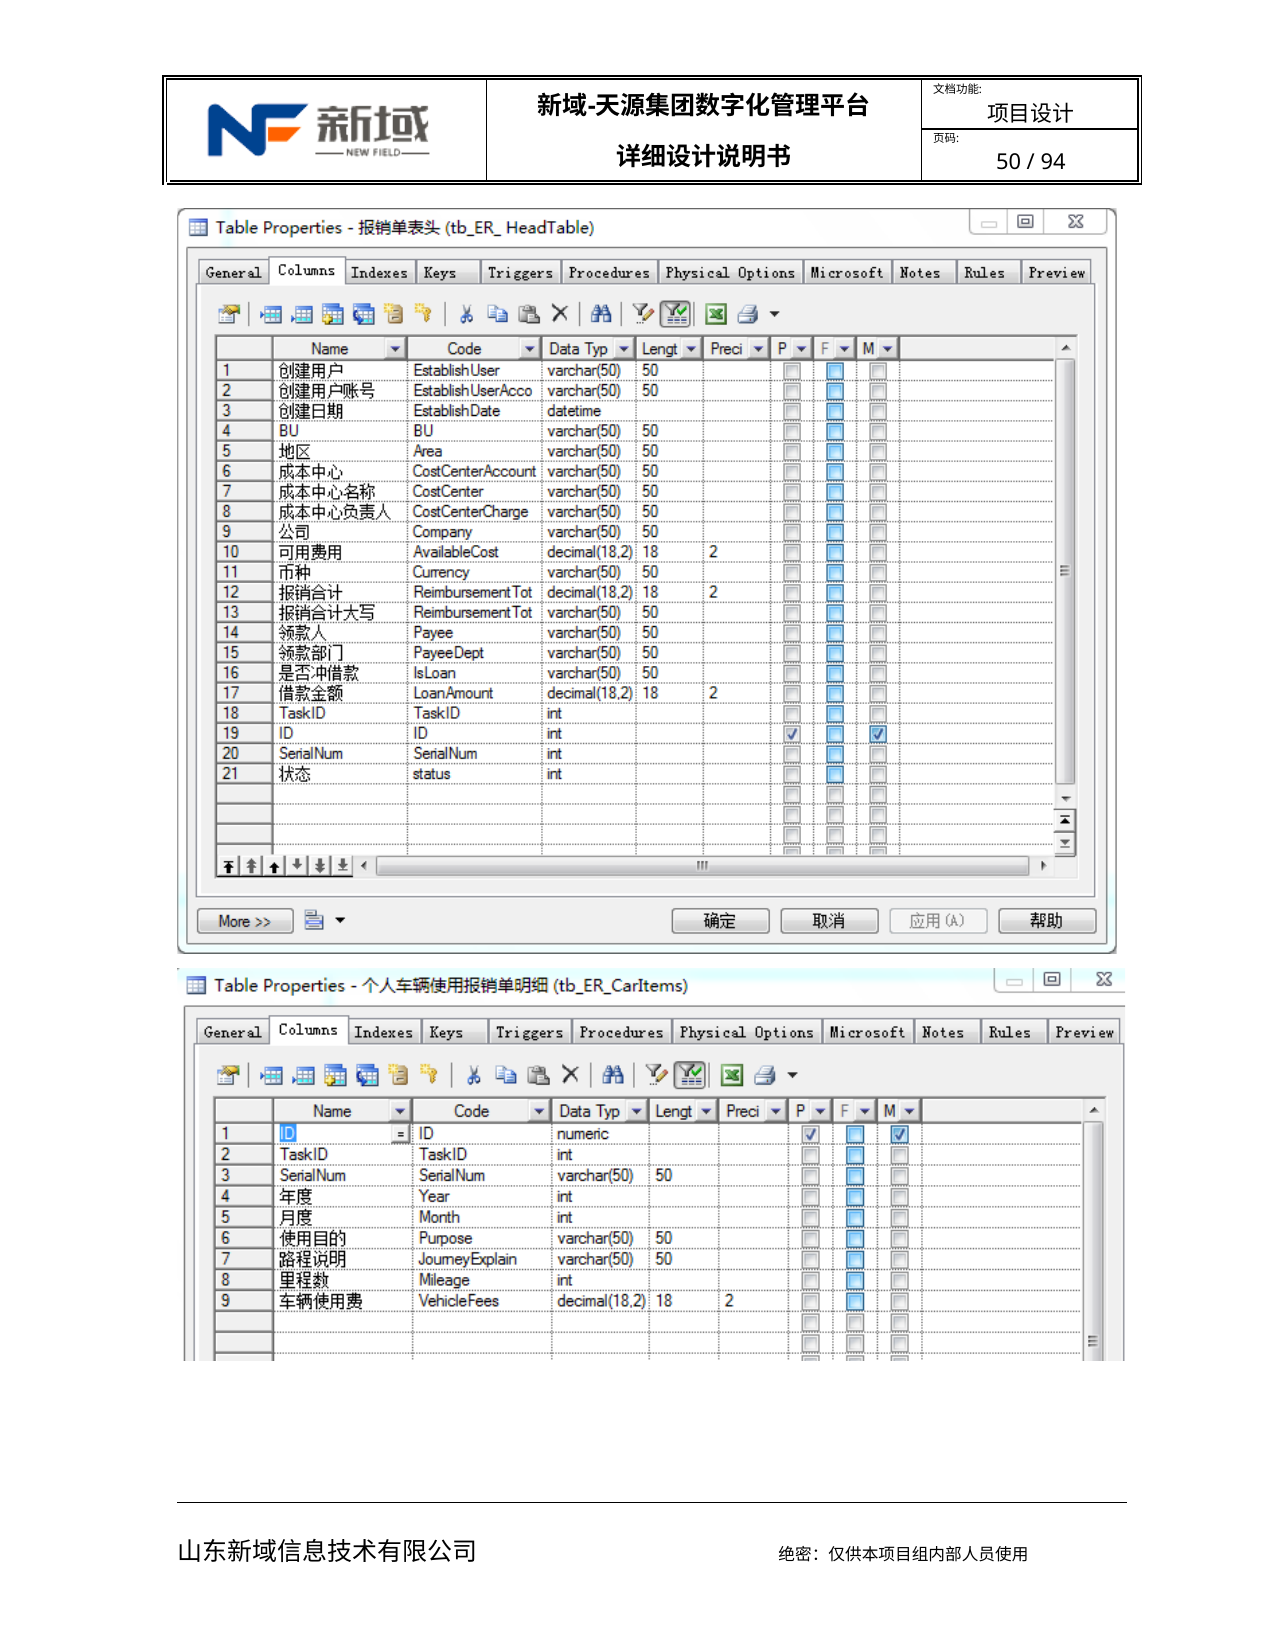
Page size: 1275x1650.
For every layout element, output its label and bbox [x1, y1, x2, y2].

picture [177, 968, 1126, 1361]
picture [176, 98, 476, 162]
picture [177, 208, 1117, 954]
